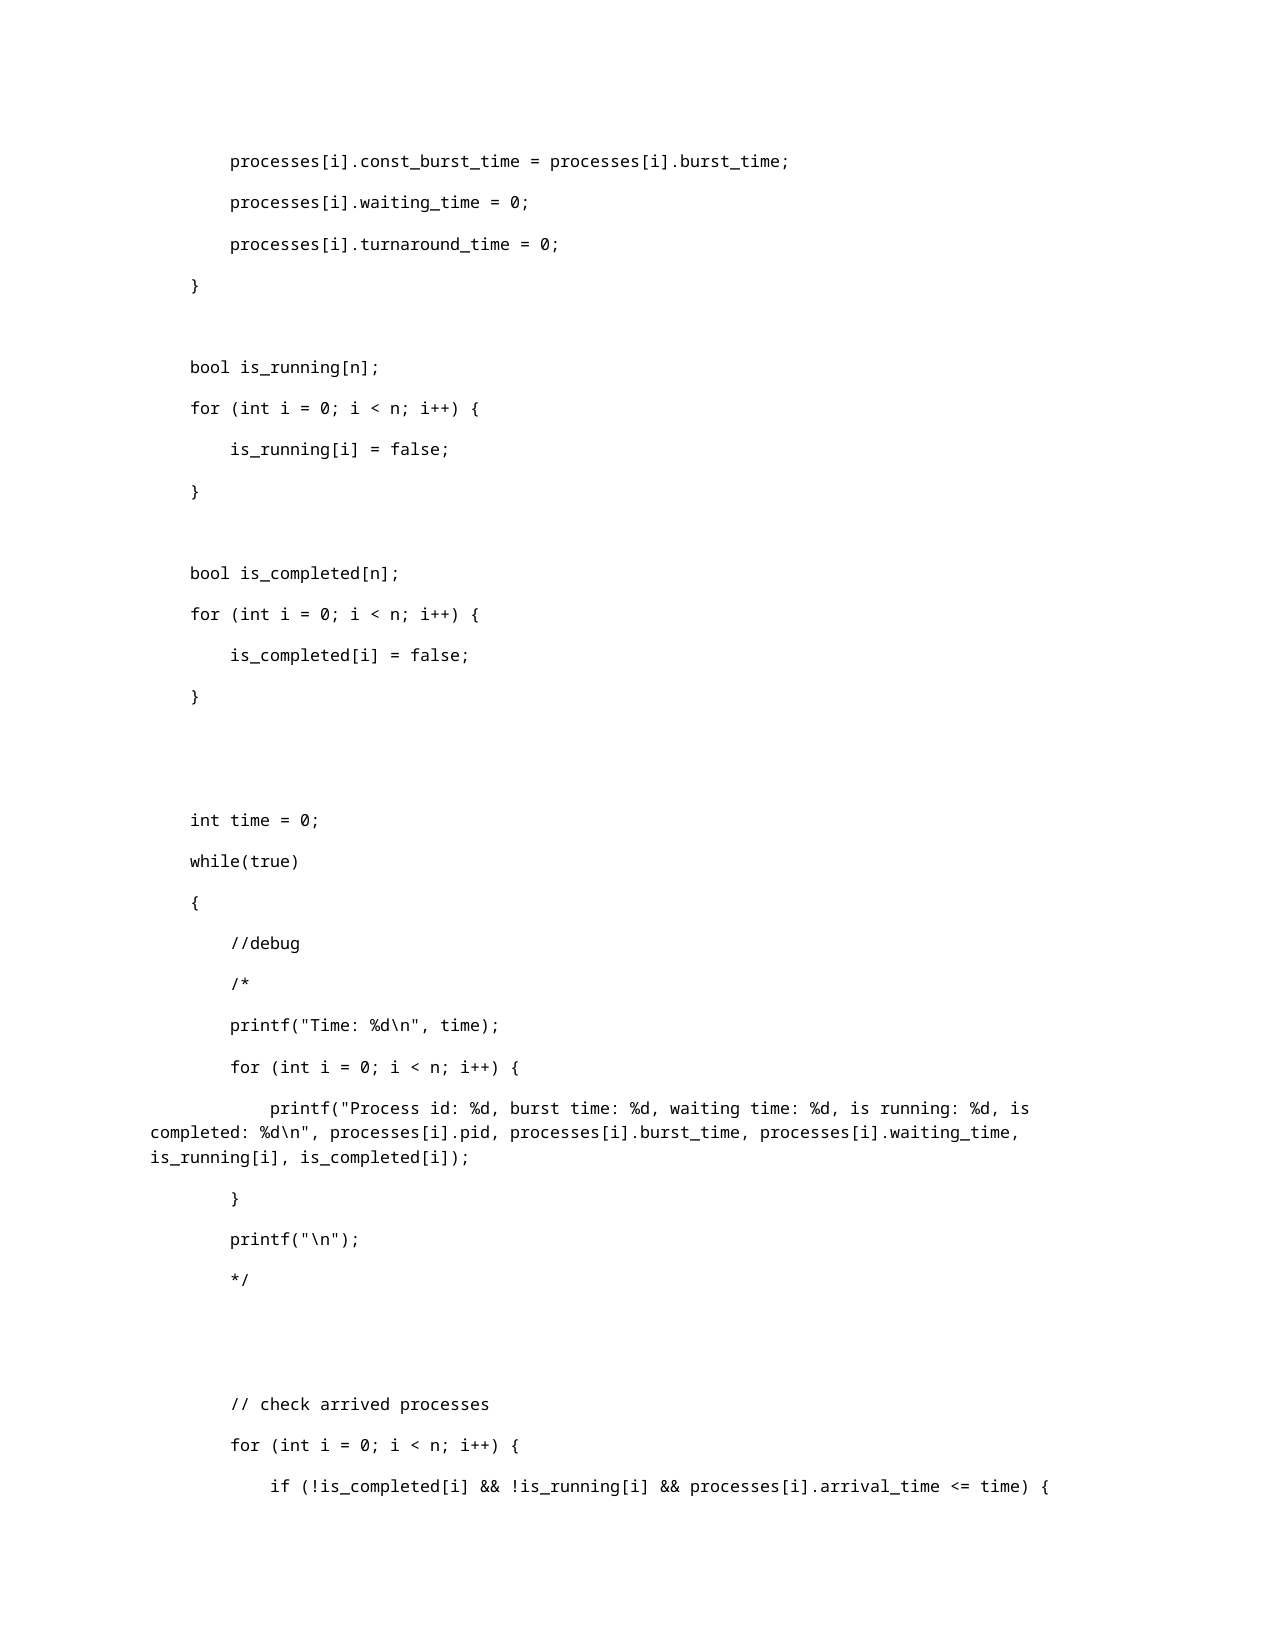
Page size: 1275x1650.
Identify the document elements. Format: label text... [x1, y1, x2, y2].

text for (int i = 0; i < n; i++) { [150, 397, 1125, 419]
text processes[i].waiting_time = 0; [150, 191, 1125, 214]
text is_running[i] = false; [150, 438, 1125, 461]
text if (!is_completed[i] && !is_running[i] && processes[i].arrival_time <= time) { [150, 1474, 1125, 1497]
text */ [150, 1269, 1125, 1291]
text printf("\n"); [150, 1228, 1125, 1250]
text for (int i = 0; i < n; i++) { [150, 1055, 1125, 1078]
text printf("Process id: %d, burst time: %d, waiting time: %d, is running: %d, is completed: %d\n", processes[i].pid, processes[i].burst_time, processes[i].waiting_time, is_running[i], is_completed[i]); [150, 1096, 1125, 1168]
text bool is_running[n]; [150, 356, 1125, 378]
text { [150, 891, 1125, 913]
text } [150, 685, 1125, 708]
text is_completed[i] = false; [150, 644, 1125, 666]
text bool is_completed[n]; [150, 561, 1125, 584]
text int time = 0; [150, 808, 1125, 831]
text processes[i].const_burst_time = processes[i].burst_time; [150, 150, 1125, 173]
text } [150, 1186, 1125, 1209]
text //debug [150, 932, 1125, 954]
text while(true) [150, 849, 1125, 872]
text // check arrived processes [150, 1392, 1125, 1415]
text for (int i = 0; i < n; i++) { [150, 1433, 1125, 1456]
text processes[i].turnaround_time = 0; [150, 232, 1125, 255]
text } [150, 273, 1125, 296]
text } [150, 479, 1125, 502]
text /* [150, 973, 1125, 996]
text printf("Time: %d\n", time); [150, 1014, 1125, 1037]
text for (int i = 0; i < n; i++) { [150, 603, 1125, 625]
